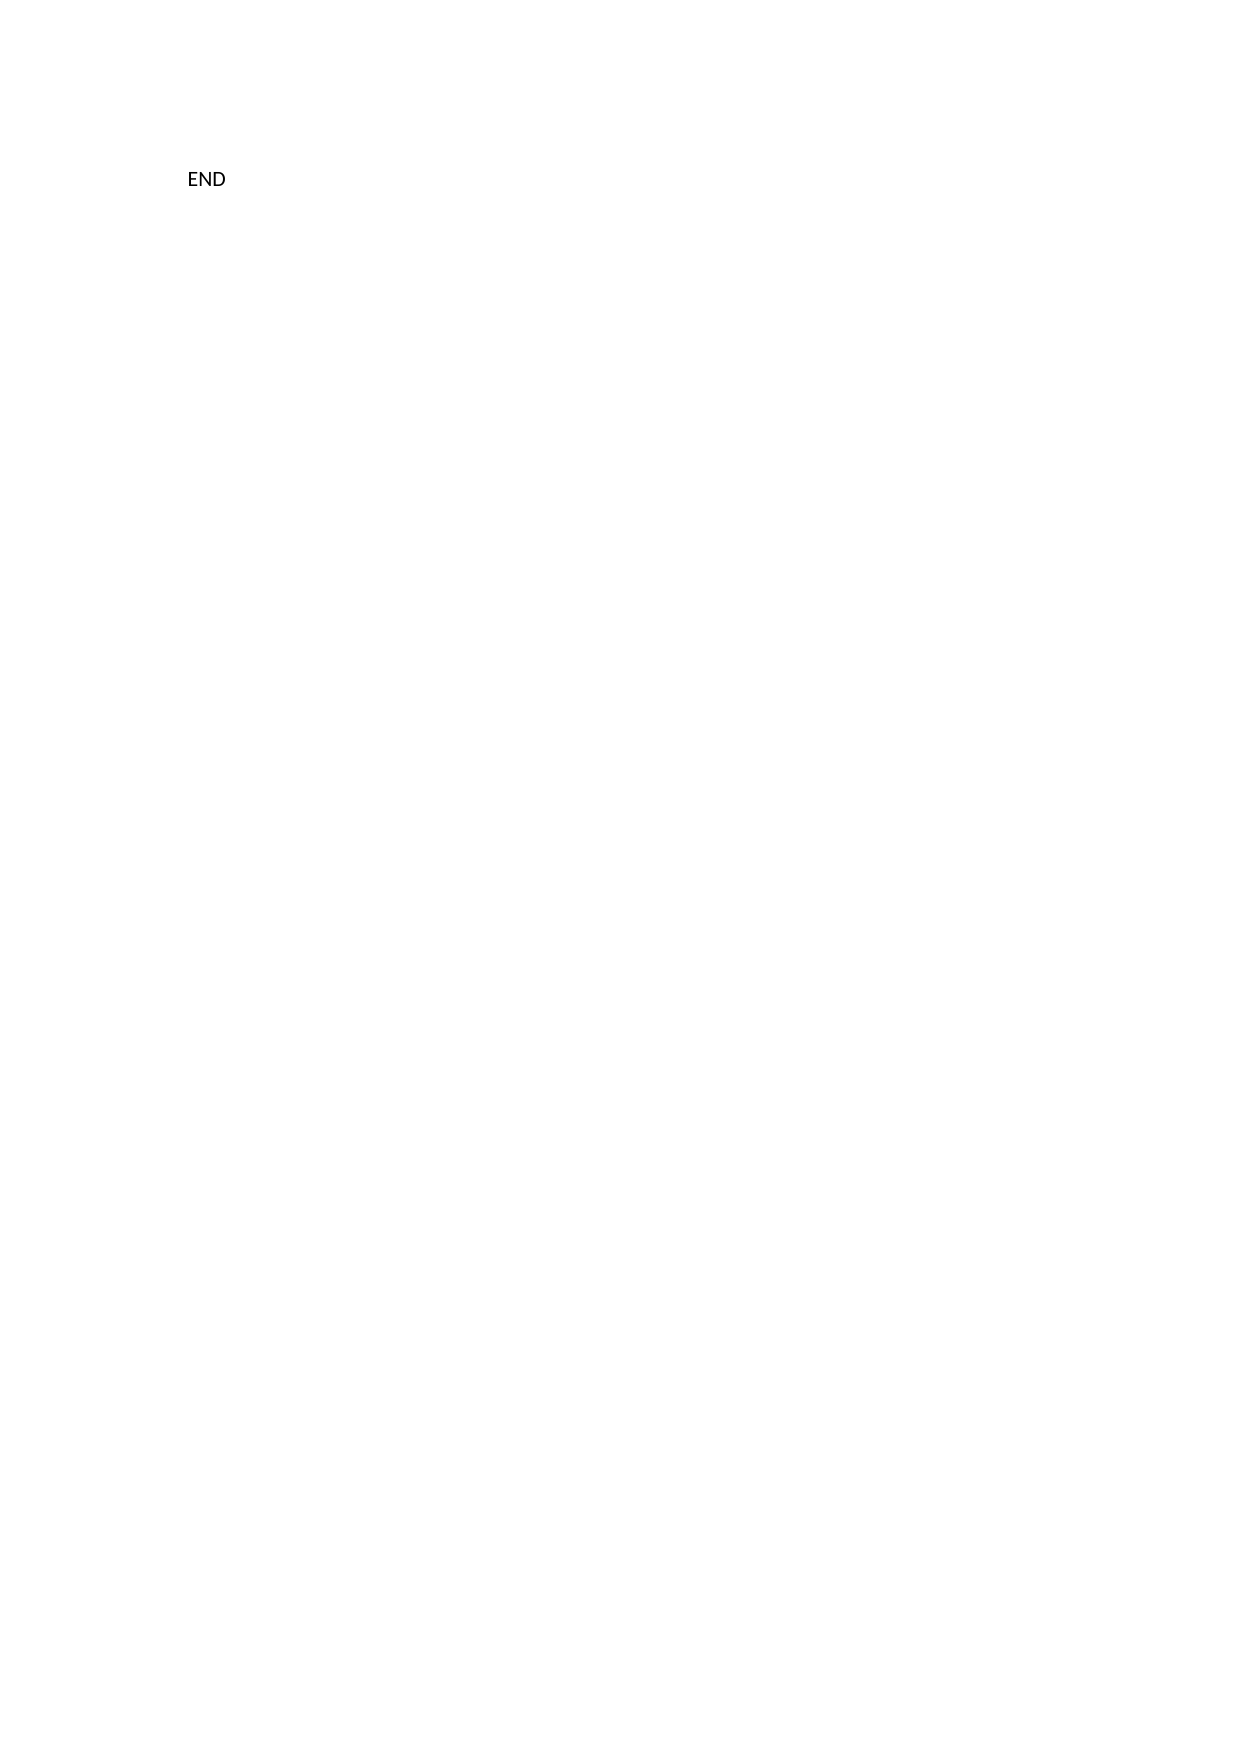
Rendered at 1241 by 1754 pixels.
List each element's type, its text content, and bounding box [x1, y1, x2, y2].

text END [187, 162, 1053, 194]
